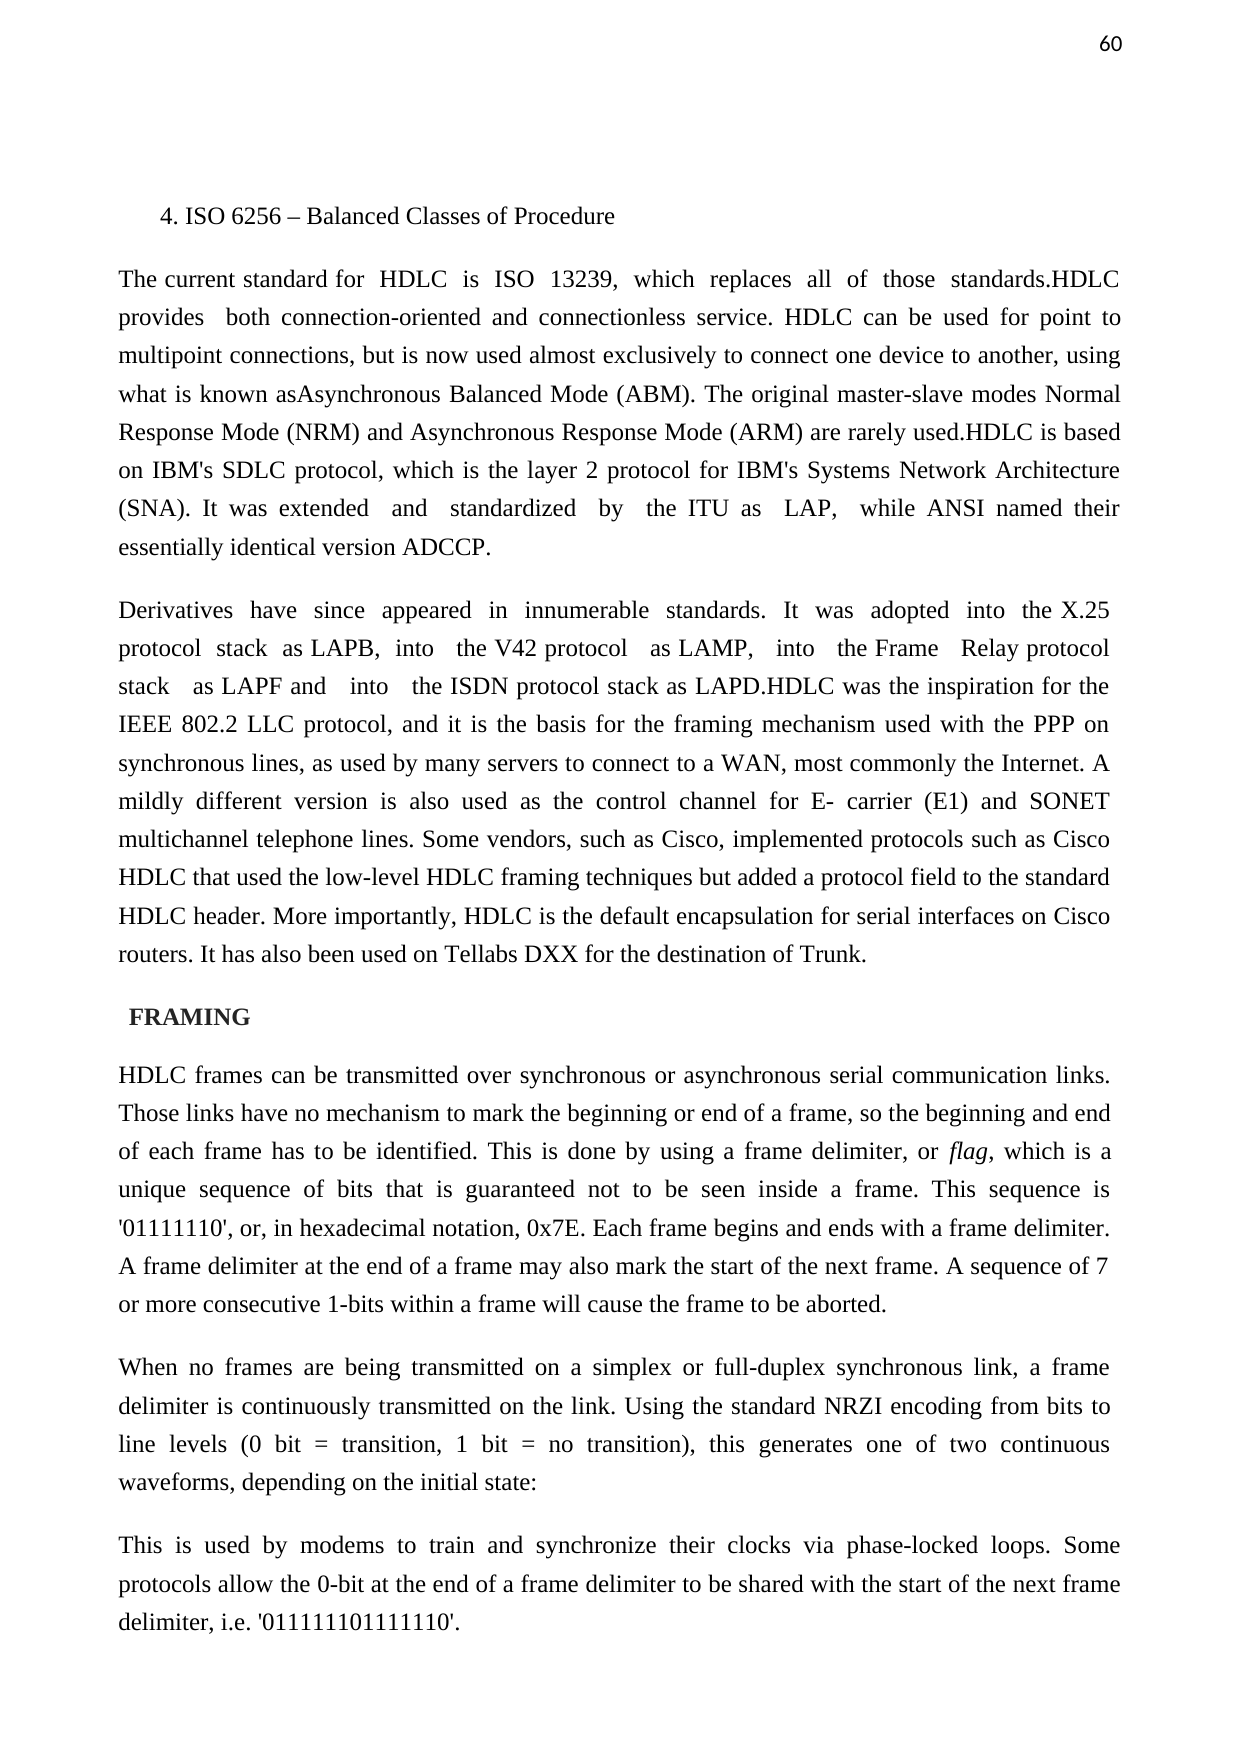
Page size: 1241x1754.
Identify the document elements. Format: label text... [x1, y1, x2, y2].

text The current standard for HDLC is ISO 13239, which replaces all of those standards.HDLC provides both connection-oriented and connectionless service. HDLC can be used for point to multipoint connections, but is now used almost exclusively to connect one device to another, using what is known asAsynchronous Balanced Mode (ABM). The original master-slave modes Normal Response Mode (NRM) and Asynchronous Response Mode (ARM) are rarely used.HDLC is based on IBM's SDLC protocol, which is the layer 2 protocol for IBM's Systems Network Architecture (SNA). It was extended and standardized by the ITU as LAP, while ANSI named their essentially identical version ADCCP. [118, 264, 1122, 560]
text Derivatives have since appeared in innumerable standards. It was adopted into the X.25 protocol stack as LAPB, into the V42 protocol as LAMP, into the Frame Relay protocol stack as LAPF and into the ISDN protocol stack as LAPD.HDLC was the inspiration for the IEEE 802.2 LLC protocol, and it is the basis for the framing mechanism used with the PPP on synchronous lines, as used by many servers to connect to a WAN, most commonly the Internet. A mildly different version is also used as the control channel for E- carrier (E1) and SONET multichannel telephone lines. Some vendors, such as Cisco, implemented protocols such as Cisco HDLC that used the low-level HDLC framing techniques but added a protocol field to the standard HDLC header. More importantly, HDLC is the default encapsulation for serial interfaces on Cisco routers. It has also been used on Tellabs DXX for the destination of Trunk. [118, 595, 1112, 968]
text HDLC frames can be transmitted over synchronous or asynchronous serial communication links. Those links have no mechanism to mark the beginning or end of a frame, so the beginning and end of each frame has to be identified. This is done by using a frame delimiter, or flag, which is a unique sequence of bits that is guaranteed not to be seen inside a frame. This sequence is '01111110', or, in hexadecimal notation, 0x7E. Each frame begins and ends with a frame delimiter. A frame delimiter at the end of a frame may also mark the start of the next frame. A sequence of 7 or more consecutive 1-bits within a frame will cause the frame to be aborted. [118, 1060, 1112, 1318]
text This is used by modems to train and synchronize their clocks via phase-locked loops. Some protocols allow the 0-bit at the end of a frame delimiter to be shared with the start of the next frame delimiter, i.e. '011111101111110'. [118, 1530, 1122, 1636]
text When no frames are being transmitted on a simplex or full-duplex synchronous link, a frame delimiter is continuously transmitted on the link. Using the standard NRZI encoding from bits to line levels (0 bit = transition, 1 bit = no transition), this generates one of two continuous waveforms, depending on the initial state: [118, 1352, 1112, 1496]
text 4. ISO 6256 – Balanced Classes of Procedure [160, 201, 1122, 229]
text FRAMING [128, 1002, 1122, 1031]
